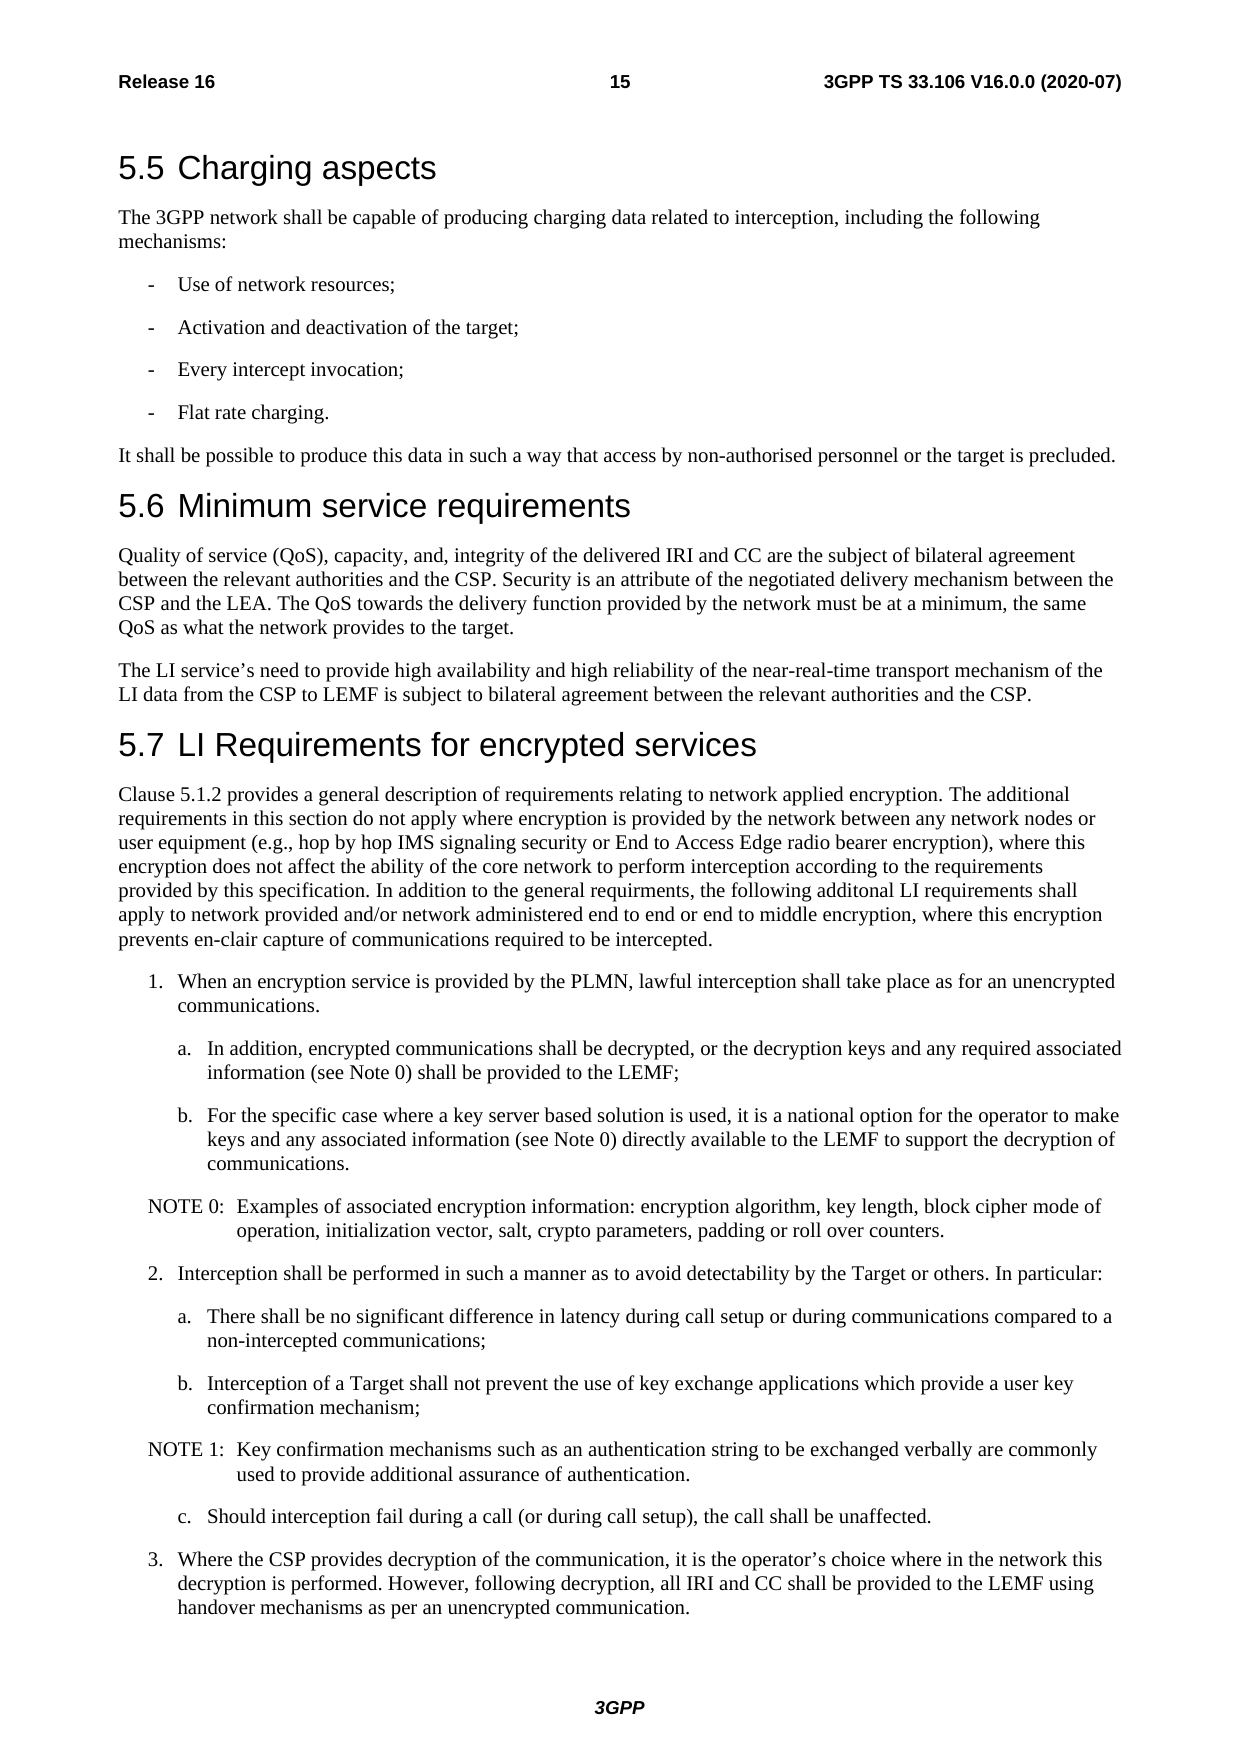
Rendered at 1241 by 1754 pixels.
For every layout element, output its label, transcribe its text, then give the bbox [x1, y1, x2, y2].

text 3. Where the CSP provides decryption of the communication, it is the operator’s choice where in the network this decryption is performed. However, following decryption, all IRI and CC shall be provided to the LEMF using handover mechanisms as per an unencrypted communication. [148, 1547, 1122, 1619]
text 1. When an encryption service is provided by the PLMN, lawful interception shall take place as for an unencrypted communications. [148, 969, 1122, 1017]
text - Every intercept invocation; [148, 357, 1122, 381]
text The 3GPP network shall be capable of producing charging data related to interception, including the following mechanisms: [118, 205, 1122, 253]
subtitle 5.5 Charging aspects [118, 148, 1122, 186]
text c. Should interception fail during a call (or during call setup), the call shall be unaffected. [177, 1504, 1122, 1528]
text Quality of service (QoS), capacity, and, integrity of the delivered IRI and CC are the subject of bilateral agreement between the relevant authorities and the CSP. Security is an attribute of the negotiated delivery mechanism between the CSP and the LEA. The QoS towards the delivery function provided by the network must be at a minimum, the same QoS as what the network provides to the target. [118, 543, 1122, 639]
text Clause 5.1.2 provides a general description of requirements relating to network applied encryption. The additional requirements in this section do not apply where encryption is provided by the network between any network nodes or user equipment (e.g., hop by hop IMS signaling security or End to Access Edge radio bearer encryption), where this encryption does not affect the ability of the core network to perform interception according to the requirements provided by this specification. In addition to the general requirments, the following additonal LI requirements shall apply to network provided and/or network administered end to end or end to middle encryption, where this encryption prevents en-clair capture of communications required to be intercepted. [118, 782, 1122, 951]
subtitle 5.7 LI Requirements for encrypted services [118, 725, 1122, 763]
text b. For the specific case where a key server based solution is used, it is a national option for the operator to make keys and any associated information (see Note 0) directly available to the LEMF to support the decryption of communications. [177, 1103, 1122, 1175]
subtitle 5.6 Minimum service requirements [118, 486, 1122, 524]
text b. Interception of a Target shall not prevent the use of key exchange applications which provide a user key confirmation mechanism; [177, 1371, 1122, 1419]
text a. In addition, encrypted communications shall be decrypted, or the decryption keys and any required associated information (see Note 0) shall be provided to the LEMF; [177, 1036, 1122, 1084]
text NOTE 1: Key confirmation mechanisms such as an authentication string to be exchanged verbally are commonly used to provide additional assurance of authentication. [148, 1437, 1122, 1486]
text NOTE 0: Examples of associated encryption information: encryption algorithm, key length, block cipher mode of operation, initialization vector, salt, crypto parameters, padding or roll over counters. [148, 1194, 1122, 1242]
text - Flat rate charging. [148, 400, 1122, 424]
text The LI service’s need to provide high availability and high reliability of the near-real-time transport mechanism of the LI data from the CSP to LEMF is subject to bilateral agreement between the relevant authorities and the CSP. [118, 658, 1122, 706]
text - Use of network resources; [148, 272, 1122, 296]
text 2. Interception shall be performed in such a manner as to avoid detectability by the Target or others. In particular: [148, 1261, 1122, 1285]
text It shall be possible to produce this data in such a way that access by non-authorised personnel or the target is precluded. [118, 443, 1122, 467]
text - Activation and deactivation of the target; [148, 314, 1122, 339]
text a. There shall be no significant difference in latency during call setup or during communications compared to a non-intercepted communications; [177, 1304, 1122, 1352]
